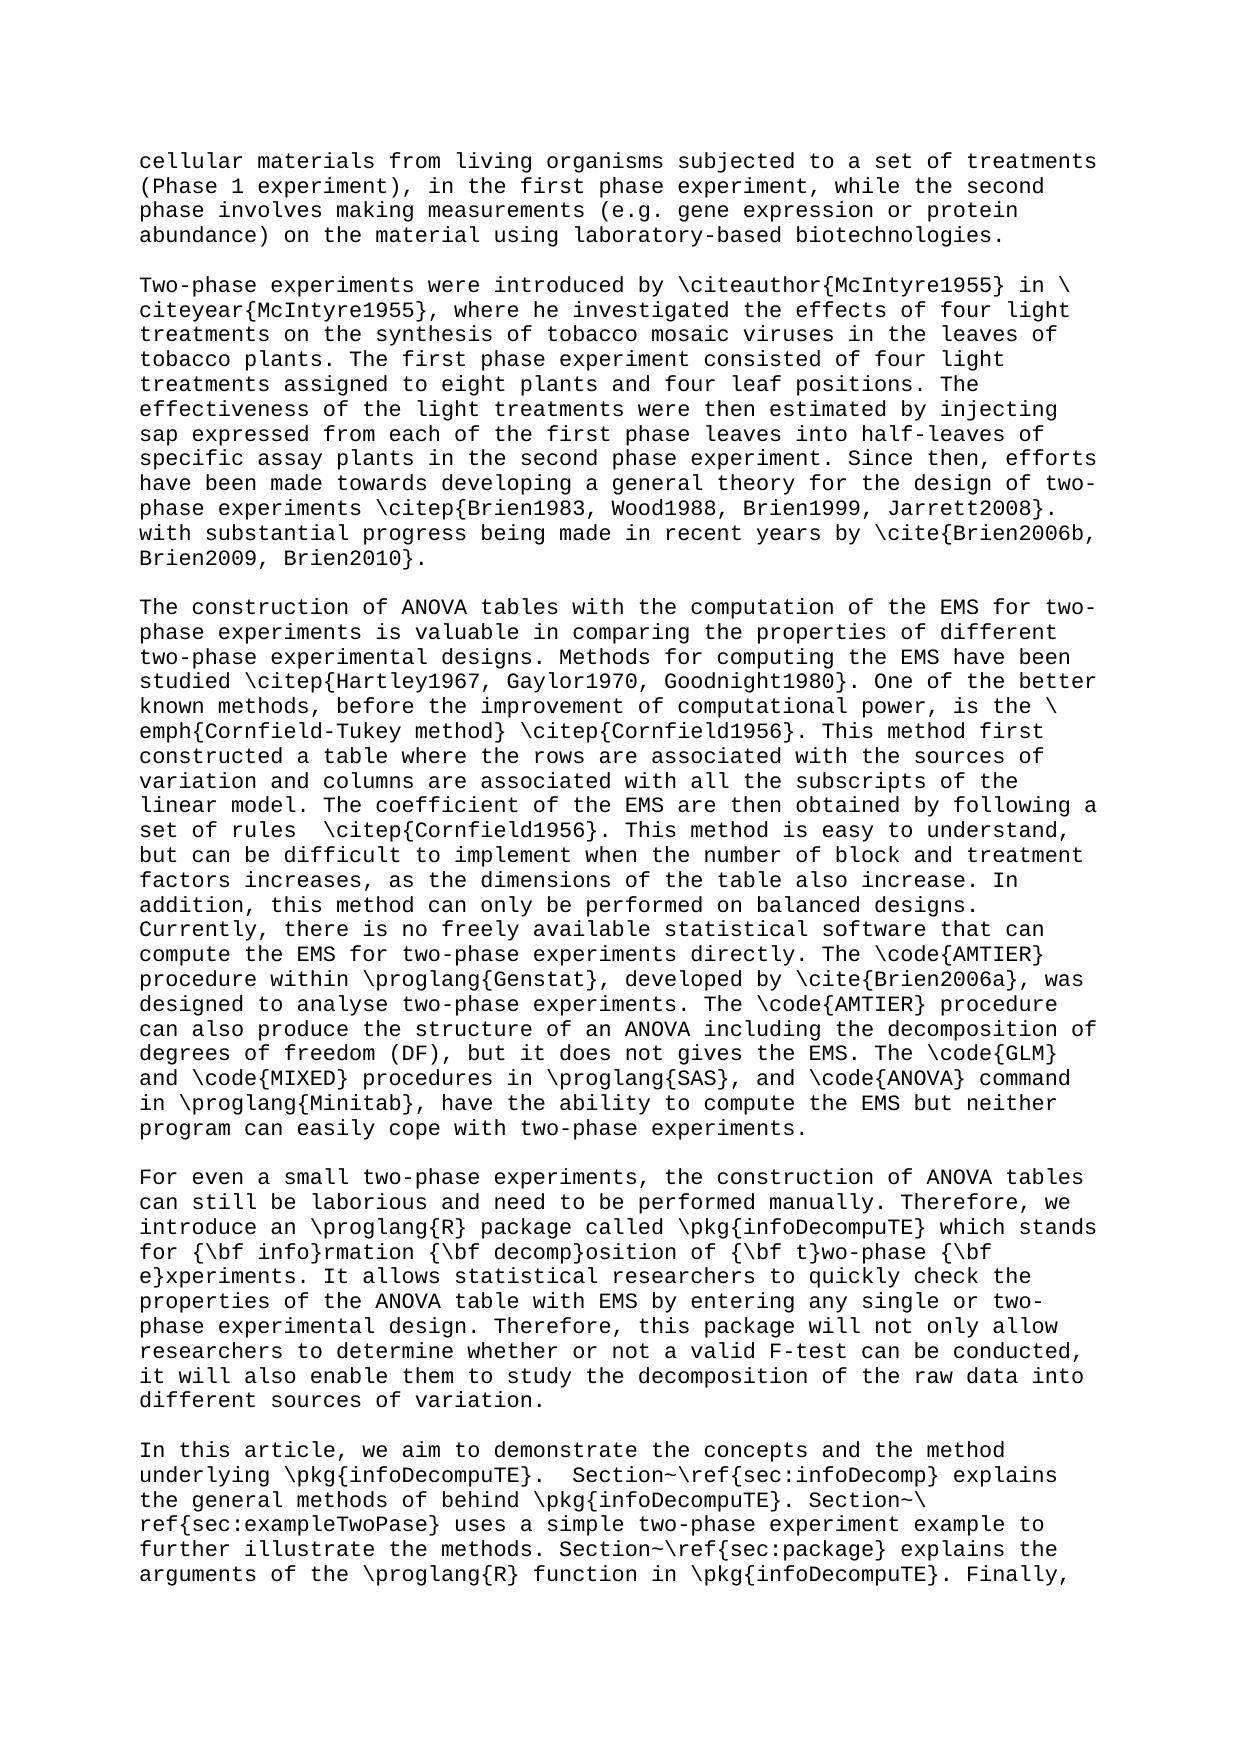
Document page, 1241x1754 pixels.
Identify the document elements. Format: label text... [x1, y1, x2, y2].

text For even a small two-phase experiments, the construction of ANOVA tables can still be laborious and need to be performed manually. Therefore, we introduce an \proglang{R} package called \pkg{infoDecompuTE} which stands for {\bf info}rmation {\bf decomp}osition of {\bf t}wo-phase {\bf e}xperiments. It allows statistical researchers to quickly check the properties of the ANOVA table with EMS by entering any single or two-phase experimental design. Therefore, this package will not only allow researchers to determine whether or not a valid F-test can be conducted, it will also enable them to study the decomposition of the raw data into different sources of variation. [139, 1166, 1101, 1414]
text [139, 150, 1101, 249]
text Two-phase experiments were introduced by \citeauthor{McIntyre1955} in \citeyear{McIntyre1955}, where he investigated the effects of four light treatments on the synthesis of tobacco mosaic viruses in the leaves of tobacco plants. The first phase experiment consisted of four light treatments assigned to eight plants and four leaf positions. The effectiveness of the light treatments were then estimated by injecting sap expressed from each of the first phase leaves into half-leaves of specific assay plants in the second phase experiment. Since then, efforts have been made towards developing a general theory for the design of two-phase experiments \citep{Brien1983, Wood1988, Brien1999, Jarrett2008}. with substantial progress being made in recent years by \cite{Brien2006b, Brien2009, Brien2010}. [139, 274, 1101, 571]
text The construction of ANOVA tables with the computation of the EMS for two-phase experiments is valuable in comparing the properties of different two-phase experimental designs. Methods for computing the EMS have been studied \citep{Hartley1967, Gaylor1970, Goodnight1980}. One of the better known methods, before the improvement of computational power, is the \emph{Cornfield-Tukey method} \citep{Cornfield1956}. This method first constructed a table where the rows are associated with the sources of variation and columns are associated with all the subscripts of the linear model. The coefficient of the EMS are then obtained by following a set of rules \citep{Cornfield1956}. This method is easy to understand, but can be difficult to implement when the number of block and treatment factors increases, as the dimensions of the table also increase. In addition, this method can only be performed on balanced designs. Currently, there is no freely available statistical software that can compute the EMS for two-phase experiments directly. The \code{AMTIER} procedure within \proglang{Genstat}, developed by \cite{Brien2006a}, was designed to analyse two-phase experiments. The \code{AMTIER} procedure can also produce the structure of an ANOVA including the decomposition of degrees of freedom (DF), but it does not gives the EMS. The \code{GLM} and \code{MIXED} procedures in \proglang{SAS}, and \code{ANOVA} command in \proglang{Minitab}, have the ability to compute the EMS but neither program can easily cope with two-phase experiments. [139, 596, 1101, 1142]
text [139, 1439, 1101, 1588]
